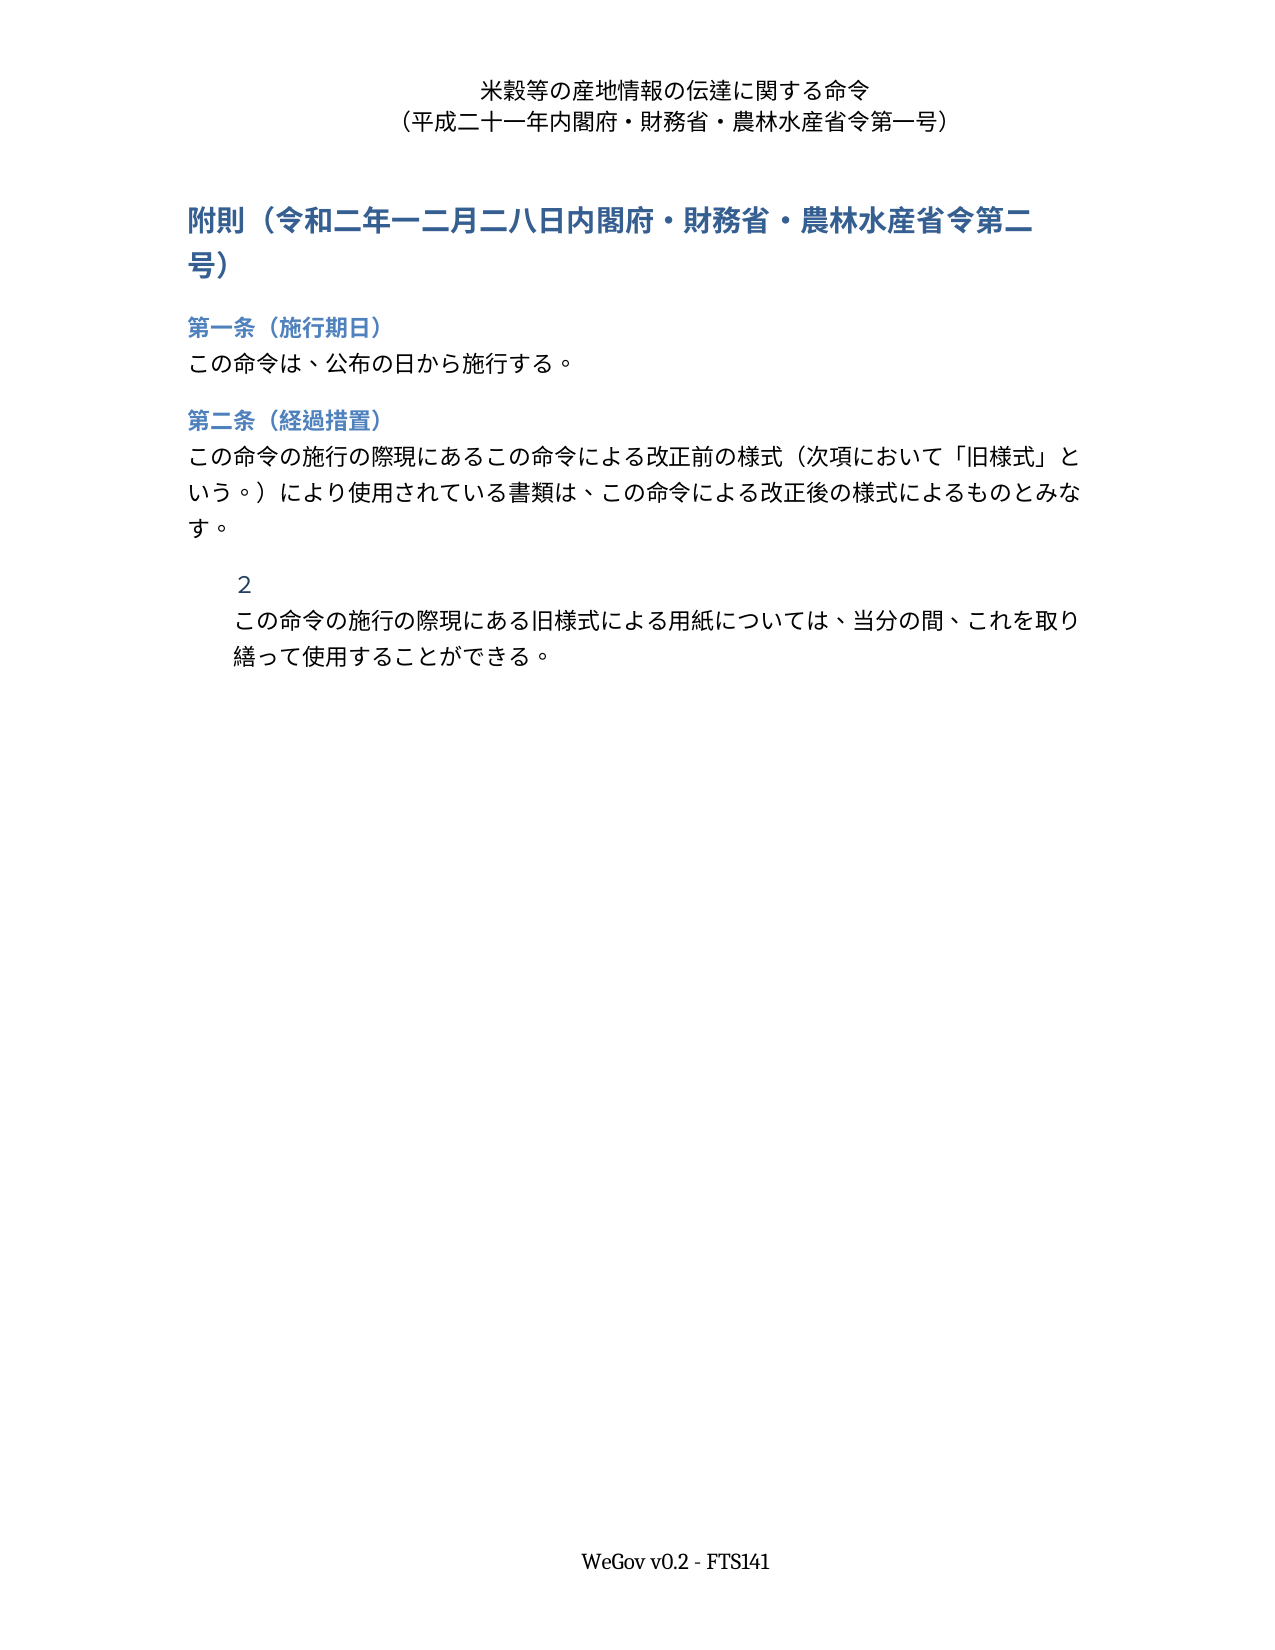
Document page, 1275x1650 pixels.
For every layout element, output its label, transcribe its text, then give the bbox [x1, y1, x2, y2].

text この命令は、公布の日から施行する。 [187, 348, 1087, 379]
text この命令の施行の際現にあるこの命令による改正前の様式（次項において「旧様式」という。）により使用されている書類は、この命令による改正後の様式によるものとみなす。 [187, 441, 1087, 544]
text この命令の施行の際現にある旧様式による用紙については、当分の間、これを取り繕って使用することができる。 [233, 605, 1087, 672]
subtitle 附則（令和二年一二月二八日内閣府・財務省・農林水産省令第二号） [187, 200, 1087, 285]
subtitle 第一条（施行期日） [187, 312, 1087, 343]
subtitle 第二条（経過措置） [187, 405, 1087, 436]
subtitle ２ [233, 569, 1087, 601]
